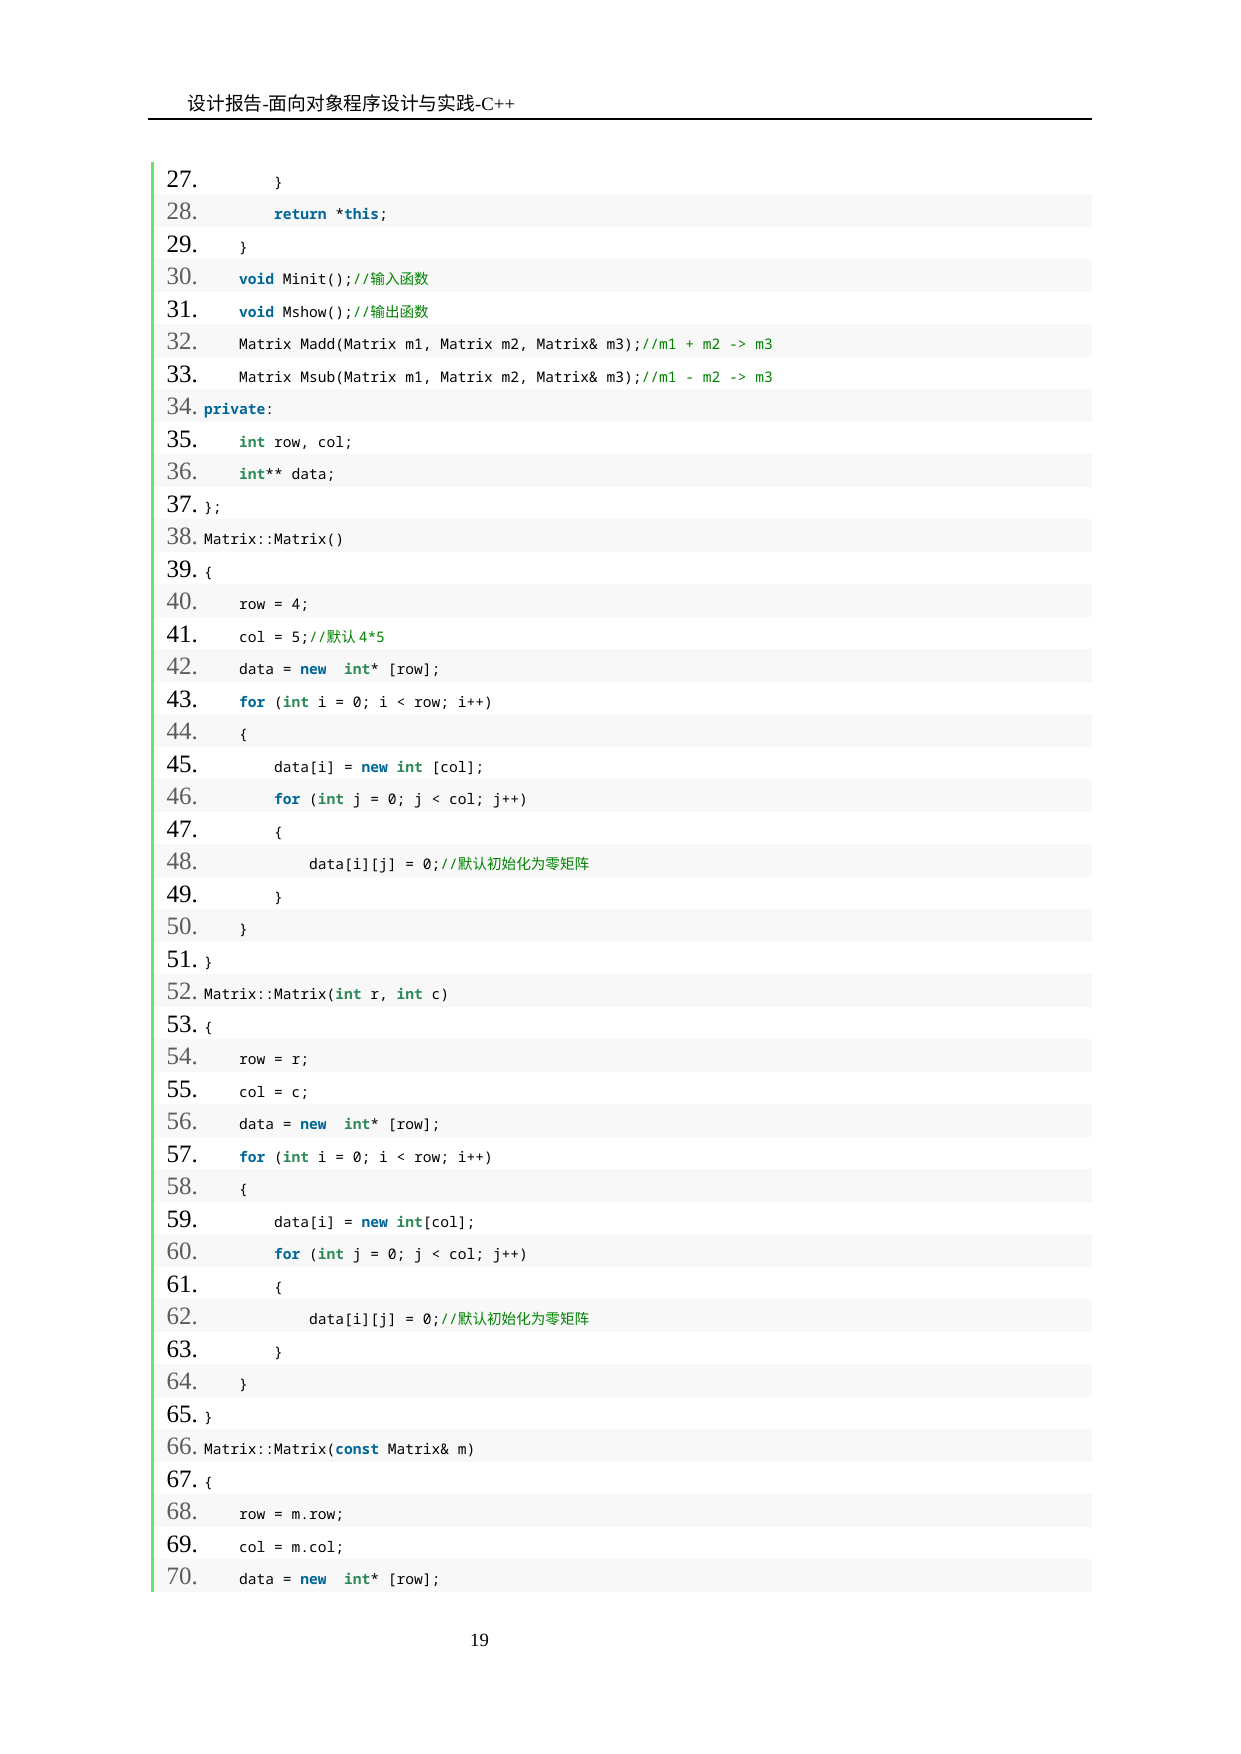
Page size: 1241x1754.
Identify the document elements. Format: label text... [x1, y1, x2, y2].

list int row, col; [154, 422, 1092, 454]
list Matrix Madd(Matrix m1, Matrix m2, Matrix& m3);//m1 + m2 -> m3 [154, 324, 1092, 357]
list row = m.row; [154, 1494, 1092, 1527]
list { [154, 1007, 1092, 1039]
list data = new int* [row]; [154, 649, 1092, 682]
list row = 4; [154, 584, 1092, 617]
list Matrix Msub(Matrix m1, Matrix m2, Matrix& m3);//m1 - m2 -> m3 [154, 357, 1092, 389]
list } [154, 909, 1092, 942]
list } [154, 877, 1092, 909]
list } [154, 1364, 1092, 1397]
list void Minit();//输入函数 [154, 259, 1092, 292]
list } [154, 1397, 1092, 1429]
list return *this; [154, 194, 1092, 227]
list int** data; [154, 454, 1092, 487]
list Matrix::Matrix() [154, 519, 1092, 552]
list { [154, 552, 1092, 584]
list col = 5;//默认4*5 [154, 617, 1092, 649]
list for (int i = 0; i < row; i++) [154, 682, 1092, 714]
list private: [154, 389, 1092, 422]
list { [154, 714, 1092, 747]
list data[i] = new int[col]; [154, 1202, 1092, 1234]
list } [154, 227, 1092, 259]
list } [154, 1332, 1092, 1364]
list data[i][j] = 0;//默认初始化为零矩阵 [154, 1299, 1092, 1332]
list col = c; [154, 1072, 1092, 1104]
list { [154, 812, 1092, 844]
list { [154, 1462, 1092, 1494]
list for (int j = 0; j < col; j++) [154, 779, 1092, 812]
list for (int j = 0; j < col; j++) [154, 1234, 1092, 1267]
list row = r; [154, 1039, 1092, 1072]
list data = new int* [row]; [154, 1559, 1092, 1592]
list for (int i = 0; i < row; i++) [154, 1137, 1092, 1169]
list { [154, 1267, 1092, 1299]
list data[i] = new int [col]; [154, 747, 1092, 779]
list col = m.col; [154, 1527, 1092, 1559]
list } [154, 162, 1092, 194]
list data = new int* [row]; [154, 1104, 1092, 1137]
list } [154, 942, 1092, 974]
list { [154, 1169, 1092, 1202]
list void Mshow();//输出函数 [154, 292, 1092, 324]
list }; [154, 487, 1092, 519]
list Matrix::Matrix(const Matrix& m) [154, 1429, 1092, 1462]
list data[i][j] = 0;//默认初始化为零矩阵 [154, 844, 1092, 877]
list Matrix::Matrix(int r, int c) [154, 974, 1092, 1007]
